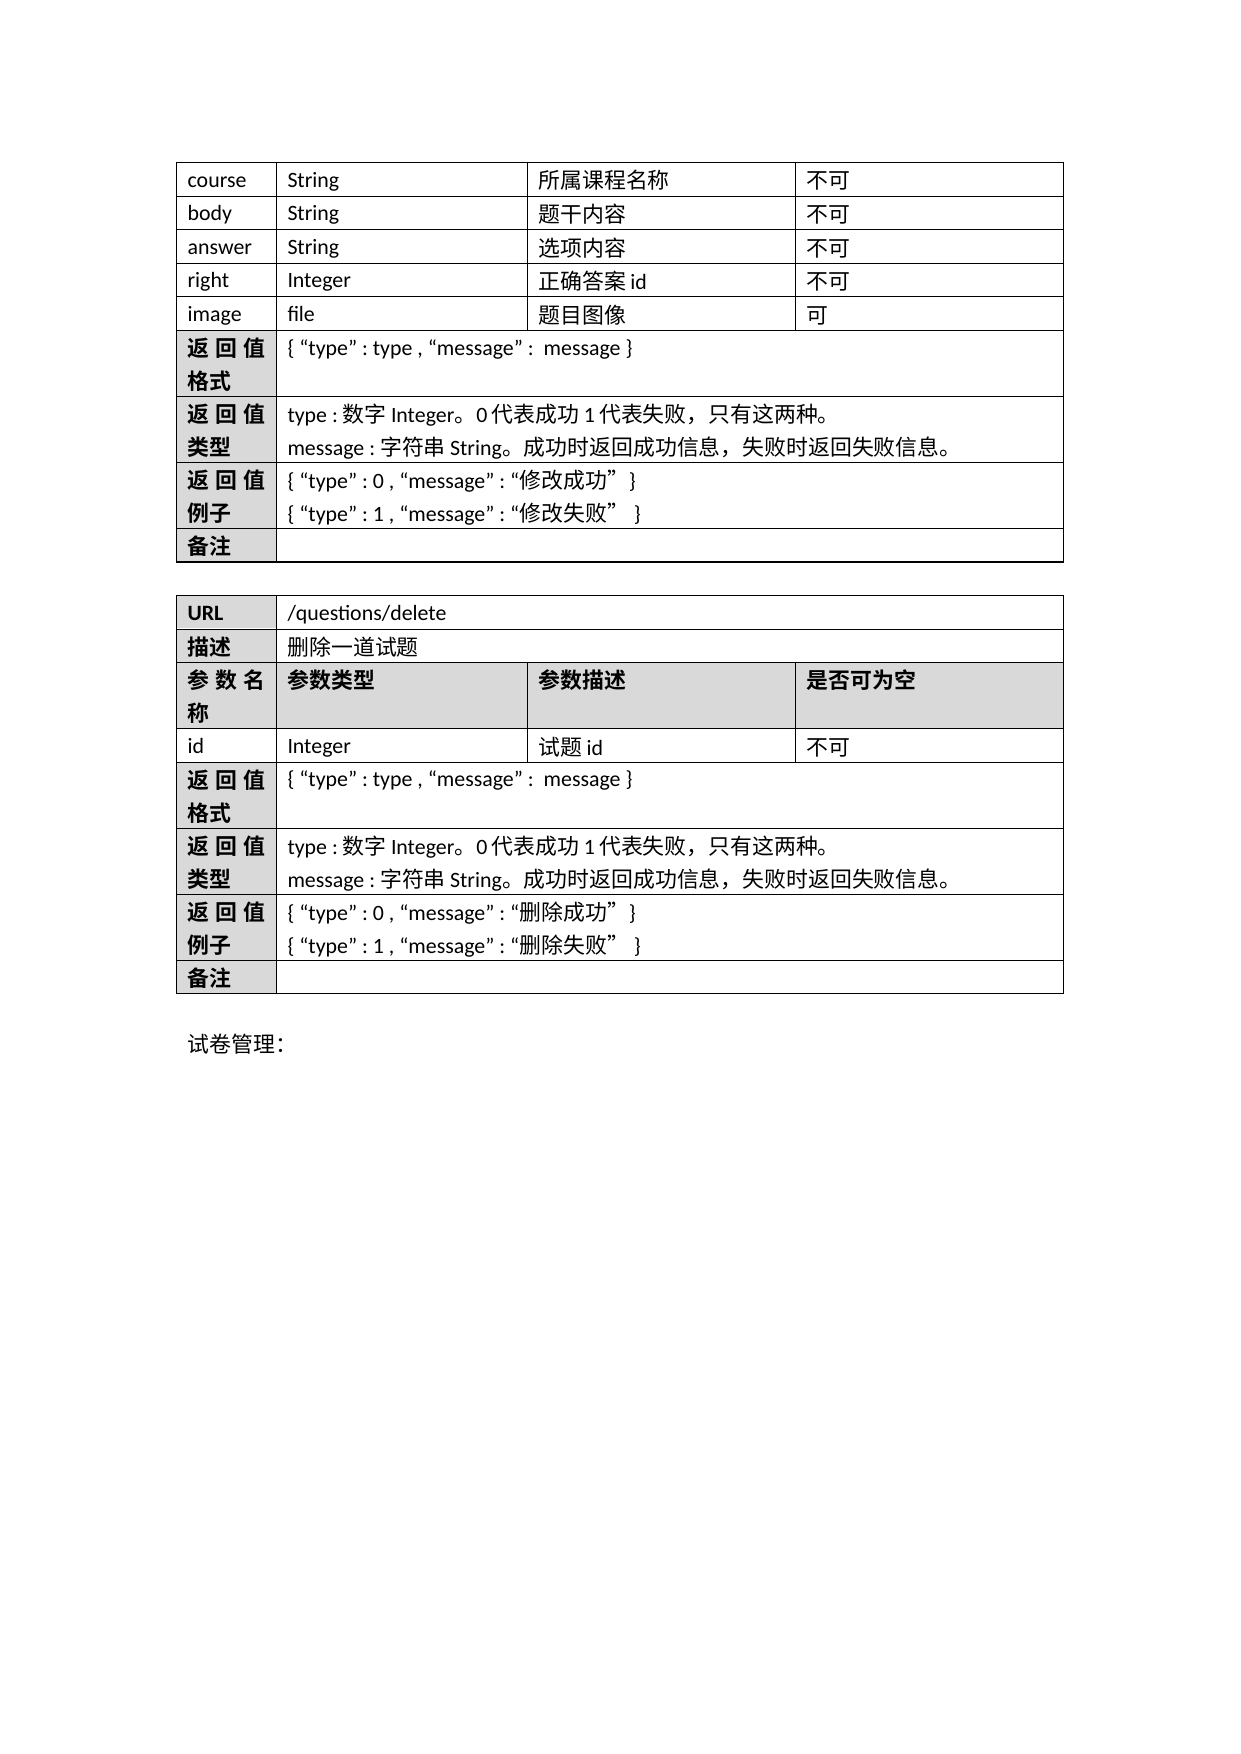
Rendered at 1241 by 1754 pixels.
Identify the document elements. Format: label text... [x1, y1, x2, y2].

table_cell 删除一道试题 [277, 630, 1063, 662]
table_cell [277, 961, 1063, 993]
table_cell 不可 [796, 264, 1063, 296]
table_cell 选项内容 [528, 230, 795, 263]
table_cell 返回值类型 [177, 829, 276, 894]
table_cell 返回值类型 [177, 397, 276, 462]
table_cell 备注 [177, 529, 276, 561]
table_cell String [277, 197, 527, 229]
table_cell 备注 [177, 961, 276, 993]
table_cell [277, 529, 1063, 561]
table_cell type : 数字Integer。0代表成功1代表失败，只有这两种。 message : 字符串String。成功时返回成功信息，失败时返回失败信息。 [277, 397, 1063, 462]
table_cell 题目图像 [528, 297, 795, 330]
table_cell 所属课程名称 [528, 163, 795, 196]
table_cell answer [177, 230, 276, 263]
table_cell image [177, 297, 276, 330]
table_cell 正确答案id [528, 264, 795, 296]
table_header URL [177, 596, 276, 628]
table_cell 参数描述 [528, 663, 795, 728]
table_cell { “type” : type , “message” : message } [277, 331, 1063, 396]
table_cell type : 数字Integer。0代表成功1代表失败，只有这两种。 message : 字符串String。成功时返回成功信息，失败时返回失败信息。 [277, 829, 1063, 894]
table_cell 不可 [796, 163, 1063, 196]
table_cell { “type” : 0 , “message” : “删除成功”} { “type” : 1 , “message” : “删除失败” } [277, 895, 1063, 960]
table_cell String [277, 230, 527, 263]
table_cell right [177, 264, 276, 296]
table_cell { “type” : 0 , “message” : “修改成功”} { “type” : 1 , “message” : “修改失败” } [277, 463, 1063, 528]
table_cell 返回值格式 [177, 331, 276, 396]
table_cell 返回值例子 [177, 463, 276, 528]
table_cell 返回值例子 [177, 895, 276, 960]
table_cell file [277, 297, 527, 330]
table_cell body [177, 197, 276, 229]
table_cell 题干内容 [528, 197, 795, 229]
table_cell id [177, 729, 276, 762]
table_cell 试题id [528, 729, 795, 762]
table_cell { “type” : type , “message” : message } [277, 763, 1063, 828]
table_cell Integer [277, 729, 527, 762]
table_cell 可 [796, 297, 1063, 330]
table_cell 返回值格式 [177, 763, 276, 828]
table_cell 参数类型 [277, 663, 527, 728]
table_cell 不可 [796, 729, 1063, 762]
table_cell 不可 [796, 230, 1063, 263]
table_cell Integer [277, 264, 527, 296]
table_header /questions/delete [277, 596, 1063, 628]
table_cell course [177, 163, 276, 196]
table_cell 描述 [177, 630, 276, 662]
text 试卷管理： [187, 1027, 1053, 1059]
table_cell 不可 [796, 197, 1063, 229]
table_cell 参数名称 [177, 663, 276, 728]
table_cell String [277, 163, 527, 196]
table_cell 是否可为空 [796, 663, 1063, 728]
